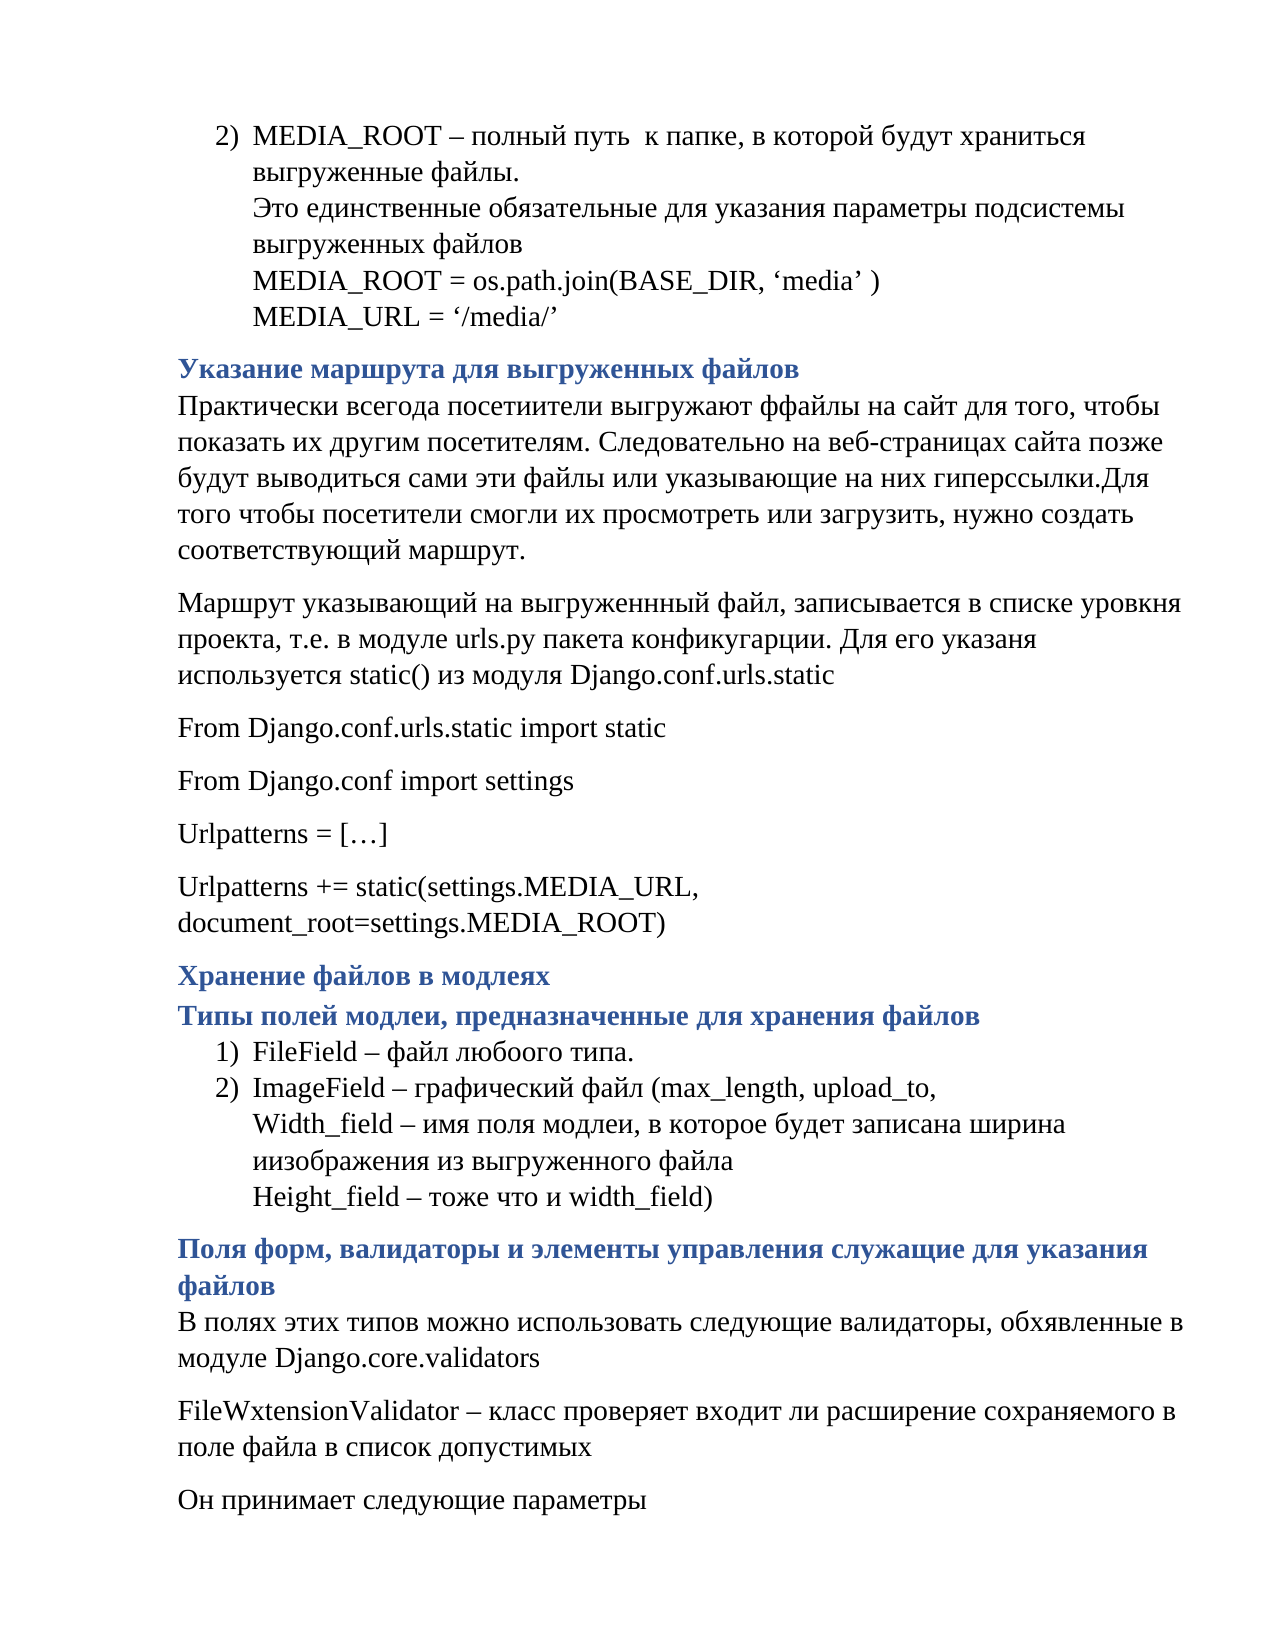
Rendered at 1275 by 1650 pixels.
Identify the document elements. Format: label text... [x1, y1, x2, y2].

list ImageField – графический файл (max_length, upload_to, [215, 1070, 1186, 1104]
subtitle Поля форм, валидаторы и элементы управления служащие для указания файлов [177, 1232, 1186, 1301]
text Urlpatterns += static(settings.MEDIA_URL, document_root=settings.MEDIA_ROOT) [177, 869, 1186, 938]
list MEDIA_URL = ‘/media/’ [252, 299, 1186, 332]
list MEDIA_ROOT = os.path.join(BASE_DIR, ‘media’ ) [252, 263, 1186, 296]
text Маршрут указывающий на выгруженнный файл, записывается в списке уровкня проекта, т.е. в модуле urls.py пакета конфикугарции. Для его указаня используется static() из модуля Django.conf.urls.static [177, 585, 1186, 691]
text FileWxtensionValidator – класс проверяет входит ли расширение сохраняемого в поле файла в список допустимых [177, 1393, 1186, 1462]
list Width_field – имя поля модлеи, в которое будет записана ширина иизображения из выгруженного файла [252, 1106, 1186, 1176]
text Он принимает следующие параметры [177, 1482, 1186, 1515]
list FileField – файл любоого типа. [215, 1034, 1186, 1068]
text From Django.conf.urls.static import static [177, 710, 1186, 744]
list MEDIA_ROOT – полный путь к папке, в которой будут храниться выгруженные файлы. [215, 118, 1186, 188]
text Практически всегода посетиители выгружают ффайлы на сайт для того, чтобы показать их другим посетителям. Следовательно на веб-страницах сайта позже будут выводиться сами эти файлы или указывающие на них гиперссылки.Для того чтобы посетители смогли их просмотреть или загрузить, нужно создать соответствующий маршрут. [177, 388, 1186, 566]
subtitle Хранение файлов в модлеях [177, 958, 1186, 991]
list Height_field – тоже что и width_field) [252, 1179, 1186, 1212]
text From Django.conf import settings [177, 763, 1186, 797]
subtitle Указание маршрута для выгруженных файлов [177, 352, 1186, 385]
text В полях этих типов можно использовать следующие валидаторы, обхявленные в модуле Django.core.validators [177, 1304, 1186, 1373]
text Urlpatterns = […] [177, 816, 1186, 849]
list Это единственные обязательные для указания параметры подсистемы выгруженных файлов [252, 190, 1186, 260]
subtitle Типы полей модлеи, предназначенные для хранения файлов [177, 998, 1186, 1032]
